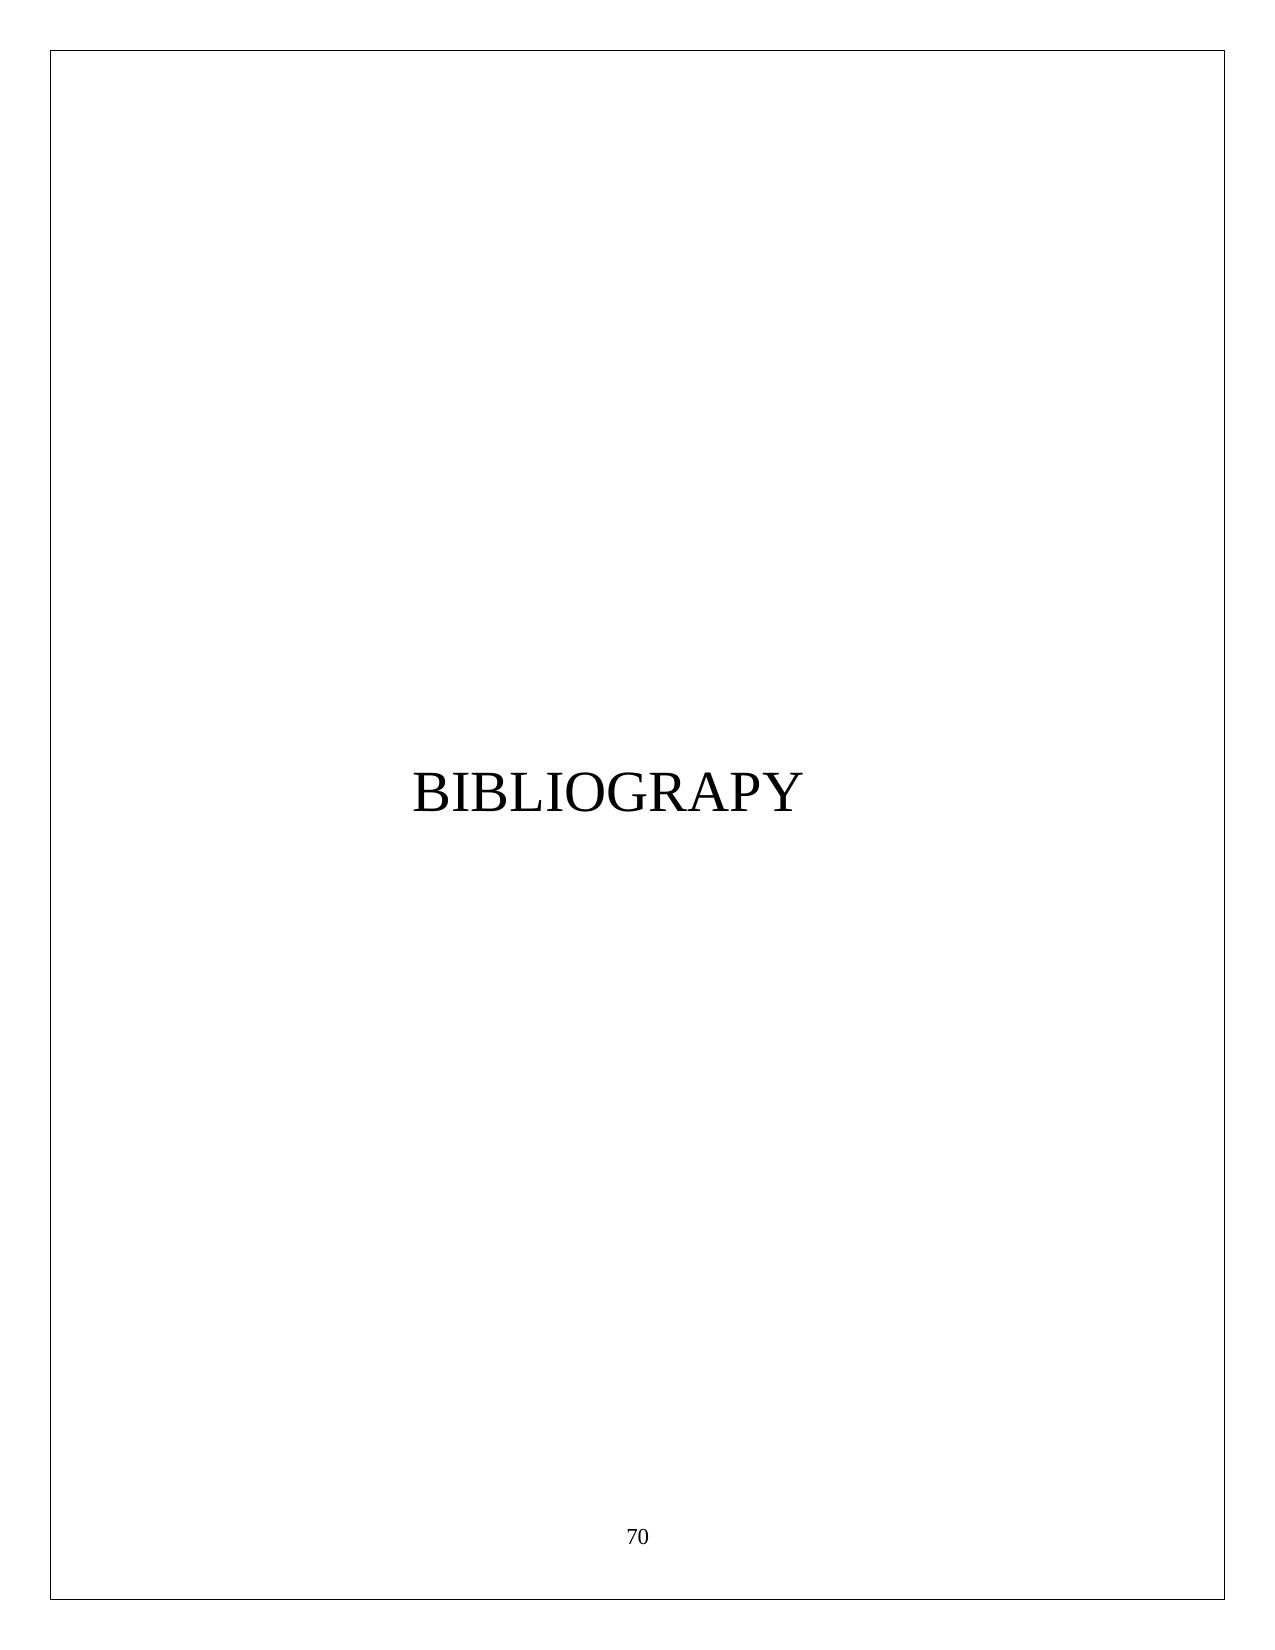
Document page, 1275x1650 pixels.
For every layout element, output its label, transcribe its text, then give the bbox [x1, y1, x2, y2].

text BIBLIOGRAPY [150, 757, 1125, 824]
